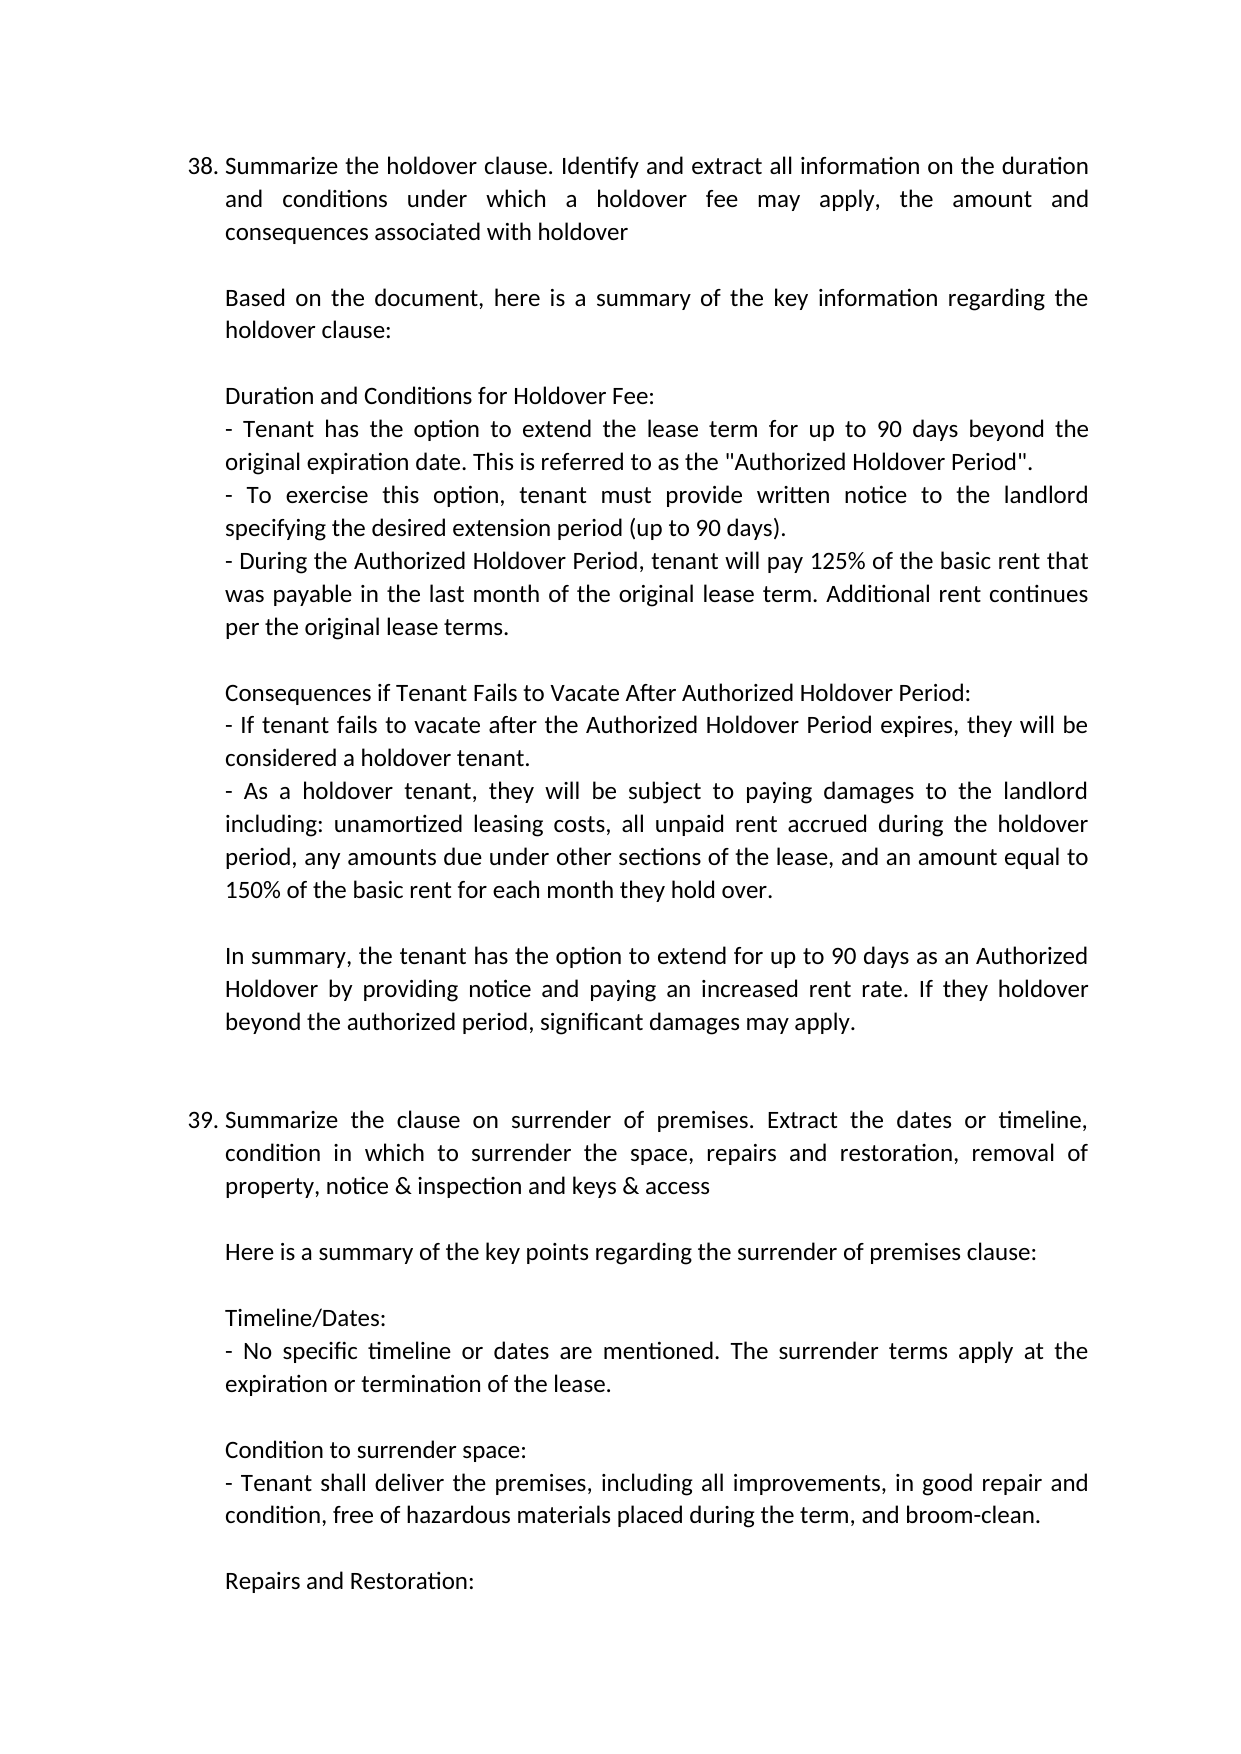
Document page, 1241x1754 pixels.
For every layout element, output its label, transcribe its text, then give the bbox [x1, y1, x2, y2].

list Summarize the clause on surrender of premises. Extract the dates or timeline, condition in which to surrender the space, repairs and restoration, removal of property, notice & inspection and keys & access [187, 1104, 1090, 1201]
list - Tenant has the option to extend the lease term for up to 90 days beyond the original expiration date. This is referred to as the "Authorized Holdover Period". [225, 413, 1090, 477]
list - To exercise this option, tenant must provide written notice to the landlord specifying the desired extension period (up to 90 days). [225, 479, 1090, 543]
list - As a holdover tenant, they will be subject to paying damages to the landlord including: unamortized leasing costs, all unpaid rent accrued during the holdover period, any amounts due under other sections of the lease, and an amount equal to 150% of the basic rent for each month they hold over. [225, 775, 1090, 905]
list Based on the document, here is a summary of the key information regarding the holdover clause: [225, 282, 1090, 345]
list Timeline/Dates: [225, 1302, 1090, 1333]
list - If tenant fails to vacate after the Authorized Holdover Period expires, they will be considered a holdover tenant. [225, 709, 1090, 773]
list - During the Authorized Holdover Period, tenant will pay 125% of the basic rent that was payable in the last month of the original lease term. Additional rent continues per the original lease terms. [225, 545, 1090, 641]
list Consequences if Tenant Fails to Vacate After Authorized Holdover Period: [225, 677, 1090, 707]
list In summary, the tenant has the option to extend for up to 90 days as an Authorized Holdover by providing notice and paying an increased rent rate. If they holdover beyond the authorized period, significant damages may apply. [225, 940, 1090, 1036]
list Here is a summary of the key points regarding the surrender of premises clause: [225, 1236, 1090, 1267]
list - Tenant shall deliver the premises, including all improvements, in good repair and condition, free of hazardous materials placed during the term, and broom-clean. [225, 1467, 1090, 1530]
list Repairs and Restoration: [225, 1565, 1090, 1596]
list Summarize the holdover clause. Identify and extract all information on the duration and conditions under which a holdover fee may apply, the amount and consequences associated with holdover [187, 150, 1090, 246]
list Condition to surrender space: [225, 1434, 1090, 1464]
list - No specific timeline or dates are mentioned. The surrender terms apply at the expiration or termination of the lease. [225, 1335, 1090, 1398]
list Duration and Conditions for Holdover Fee: [225, 380, 1090, 411]
